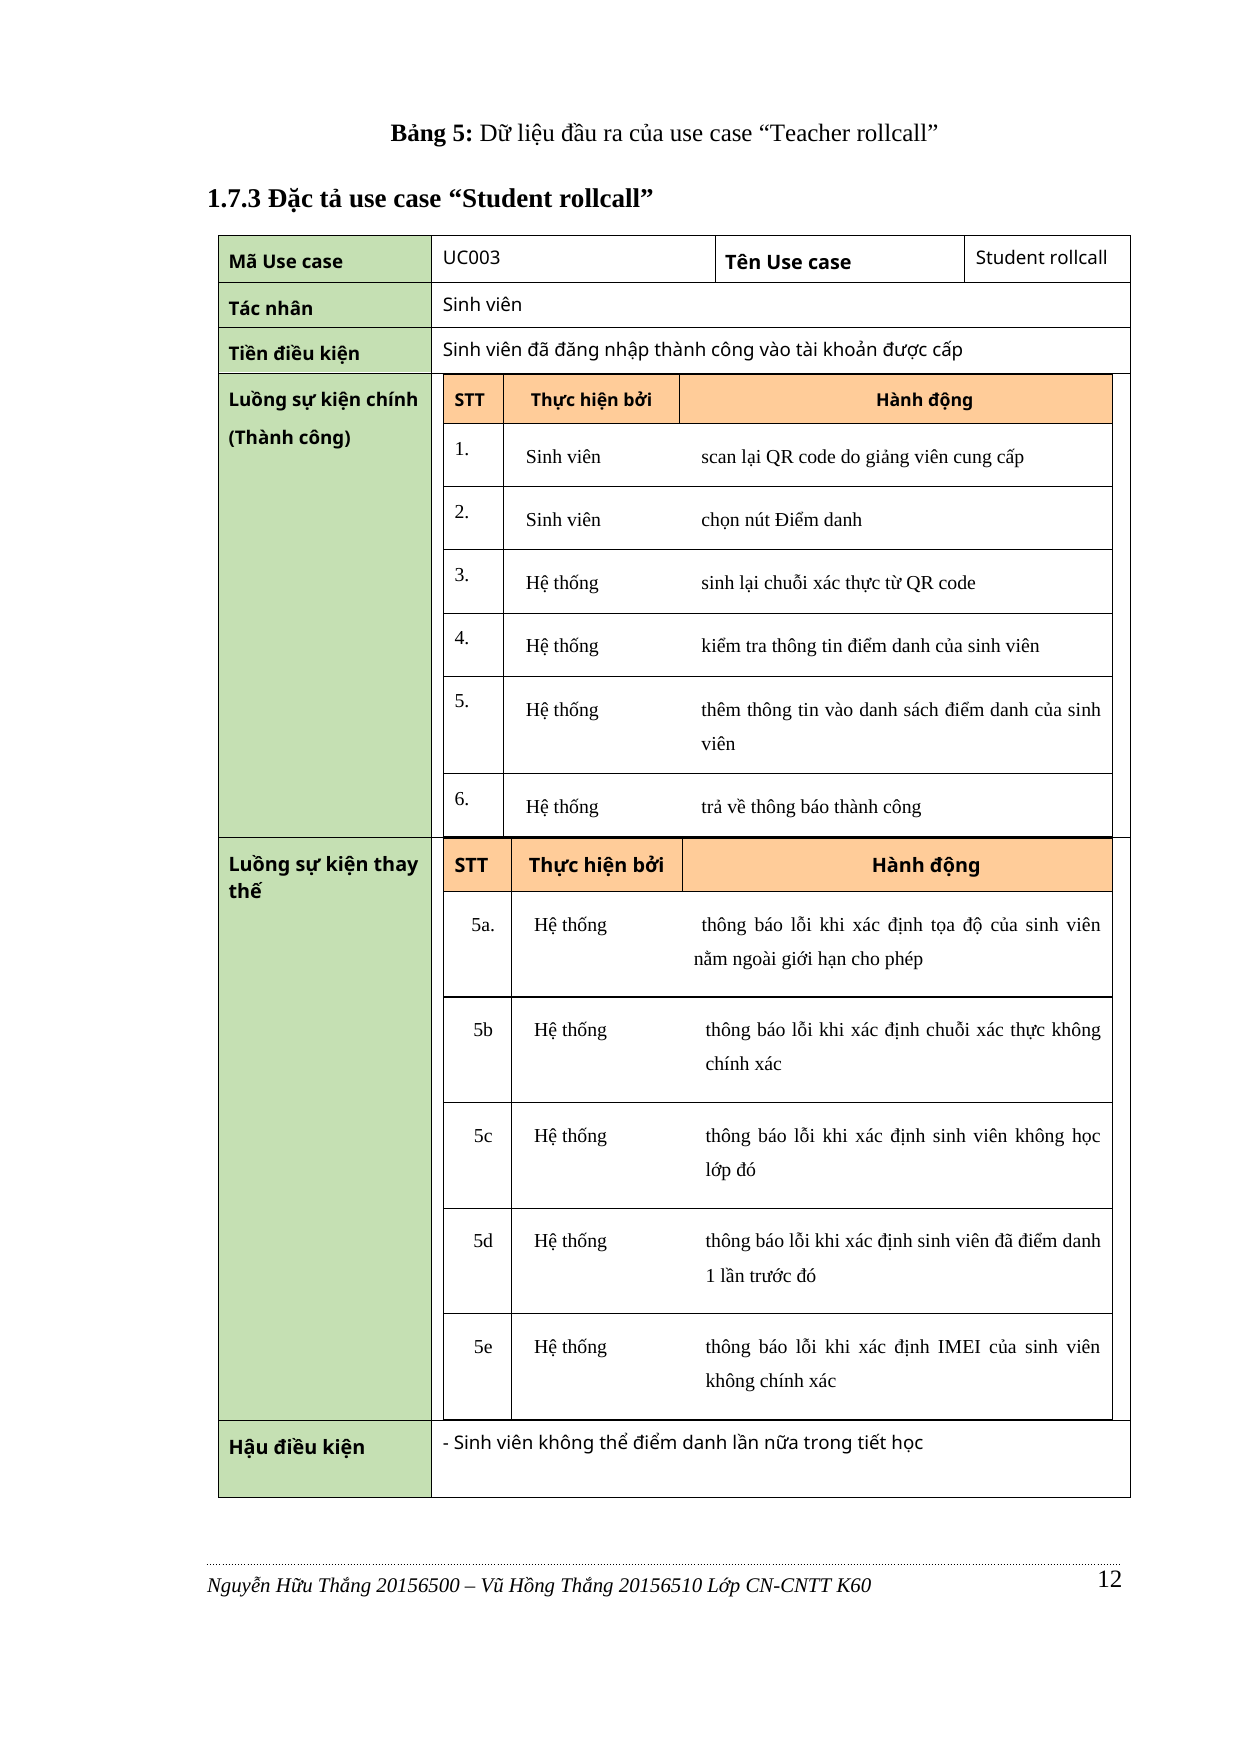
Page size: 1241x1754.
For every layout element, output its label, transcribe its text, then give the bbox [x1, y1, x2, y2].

table_cell [1113, 838, 1130, 1420]
table_cell [512, 1209, 1112, 1313]
table_cell [432, 374, 443, 837]
table_cell [444, 1314, 511, 1419]
table_cell Sinh viên [432, 283, 1130, 327]
table_cell [512, 1314, 1112, 1419]
table_cell - Sinh viên không thể điểm danh lần nữa trong tiết học [432, 1421, 1130, 1497]
table_header Mã Use case [219, 236, 431, 282]
table_header UC003 [432, 236, 715, 282]
table_cell [444, 998, 511, 1102]
table_cell [444, 550, 503, 613]
table_cell Tiền điều kiện [219, 328, 431, 372]
table_cell [504, 774, 1112, 836]
table_cell [444, 424, 503, 486]
table_cell [512, 998, 1112, 1102]
table_cell Luồng sự kiện thay thế [219, 838, 431, 1420]
table_cell [1113, 374, 1130, 837]
table_cell [504, 424, 1112, 486]
table_cell Tác nhân [219, 283, 431, 327]
table_cell [504, 614, 1112, 676]
table_cell [512, 892, 1112, 996]
table_cell [504, 550, 1112, 613]
table_header Tên Use case [716, 236, 964, 282]
table_cell Luồng sự kiện chính (Thành công) [219, 374, 431, 837]
table_cell [444, 677, 503, 773]
table_cell [444, 892, 511, 996]
table_cell Sinh viên đã đăng nhập thành công vào tài khoản được cấp [432, 328, 1130, 372]
table_cell [444, 1209, 511, 1313]
table_cell [444, 487, 503, 549]
table_cell [432, 838, 443, 1420]
subtitle Đặc tả use case “Student rollcall” [207, 182, 1122, 213]
table_cell [504, 487, 1112, 549]
table_cell [504, 677, 1112, 773]
table_cell [512, 1103, 1112, 1208]
table_cell [444, 614, 503, 676]
table_cell [444, 774, 503, 836]
table_cell [444, 1103, 511, 1208]
table_header Student rollcall [965, 236, 1130, 282]
table_cell Hậu điều kiện [219, 1421, 431, 1497]
text Bảng 5: Dữ liệu đầu ra của use case “Teacher rollcall” [207, 118, 1122, 147]
